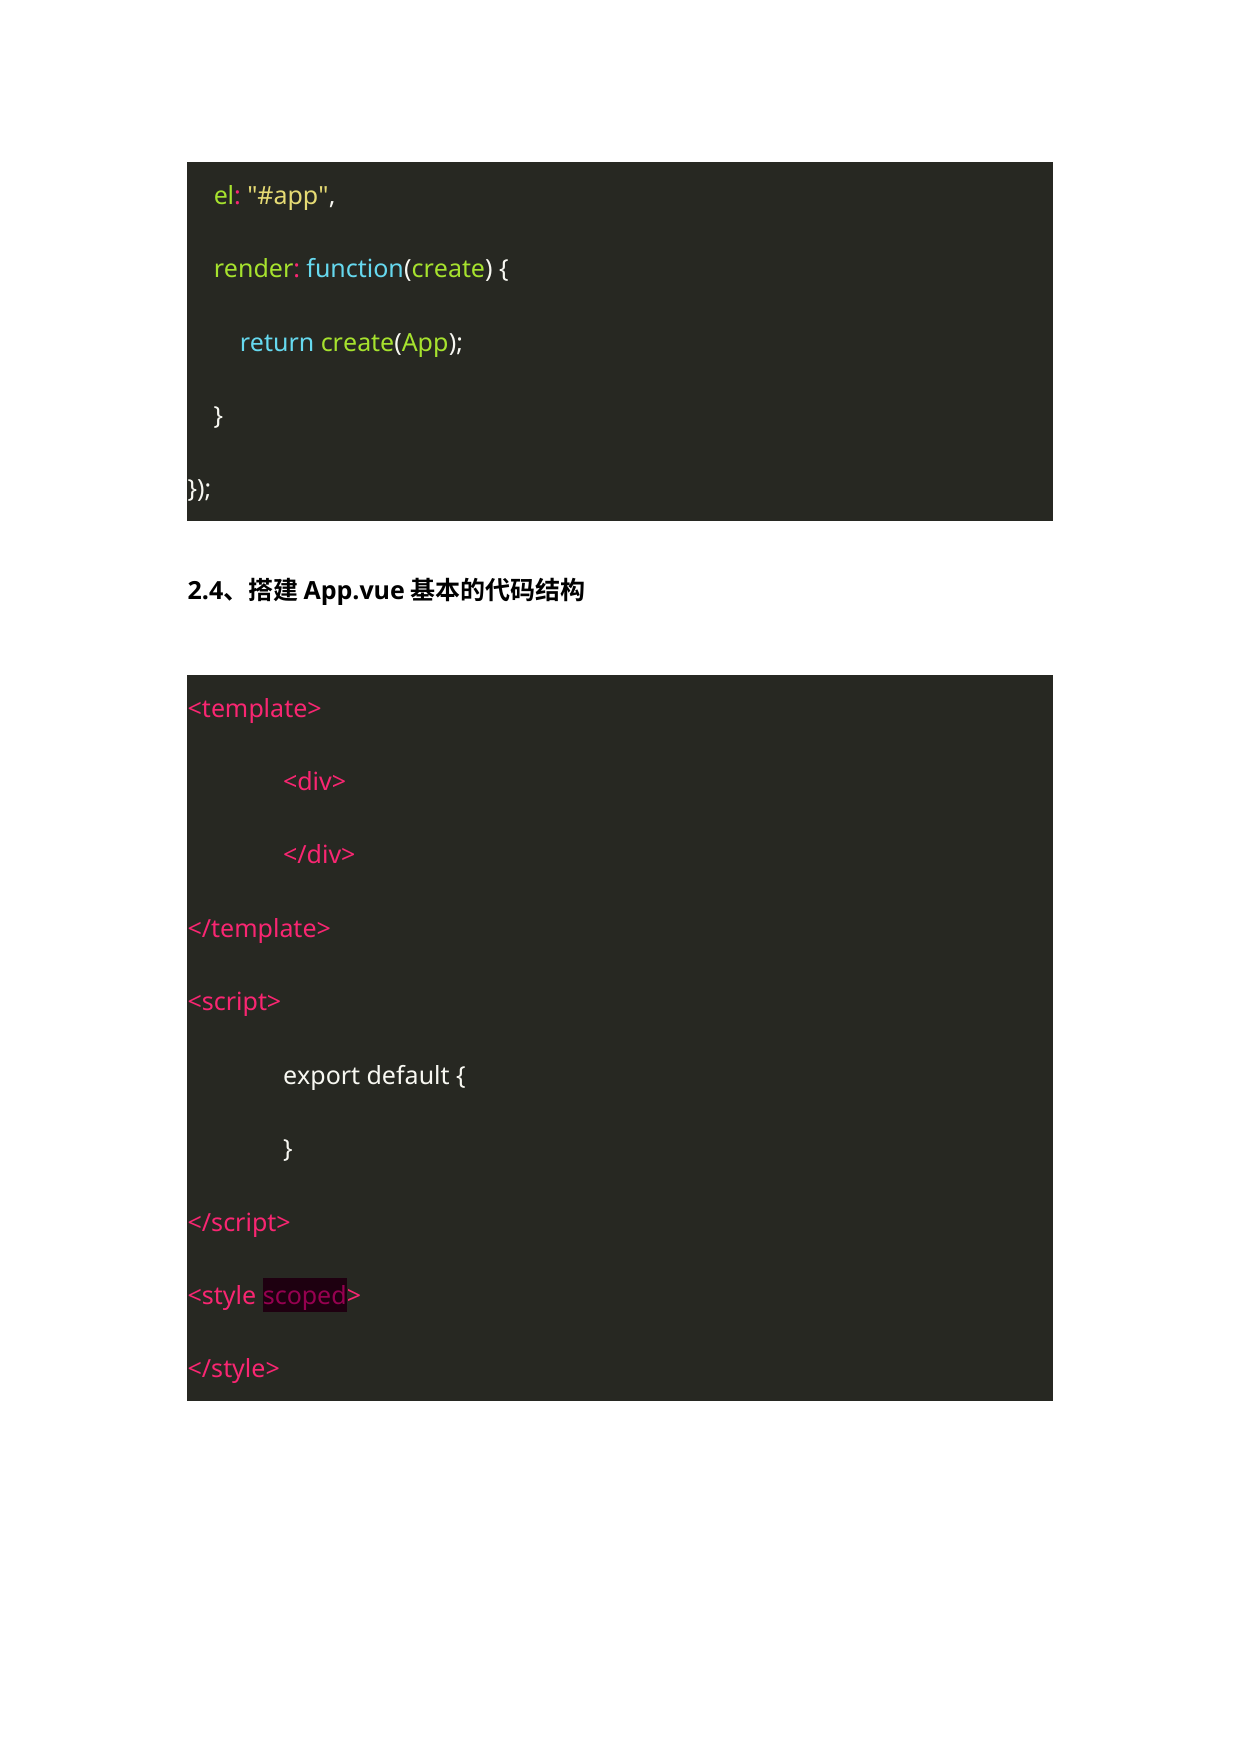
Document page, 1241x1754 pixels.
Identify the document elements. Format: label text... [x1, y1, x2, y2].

text 2.4、搭建App.vue基本的代码结构 [187, 556, 1053, 621]
text el: "#app", [187, 162, 1053, 227]
text <script> [187, 968, 1053, 1033]
text return create(App); [187, 309, 1053, 374]
text <style scoped> [187, 1262, 1053, 1327]
text render: function(create) { [187, 235, 1053, 300]
text </script> [187, 1189, 1053, 1254]
text </div> [187, 822, 1053, 887]
text } [187, 382, 1053, 447]
text }); [187, 456, 1053, 521]
text } [187, 1115, 1053, 1180]
text </style> [187, 1336, 1053, 1401]
text <div> [187, 748, 1053, 813]
text <template> [187, 675, 1053, 740]
text </template> [187, 895, 1053, 960]
text export default { [187, 1042, 1053, 1107]
